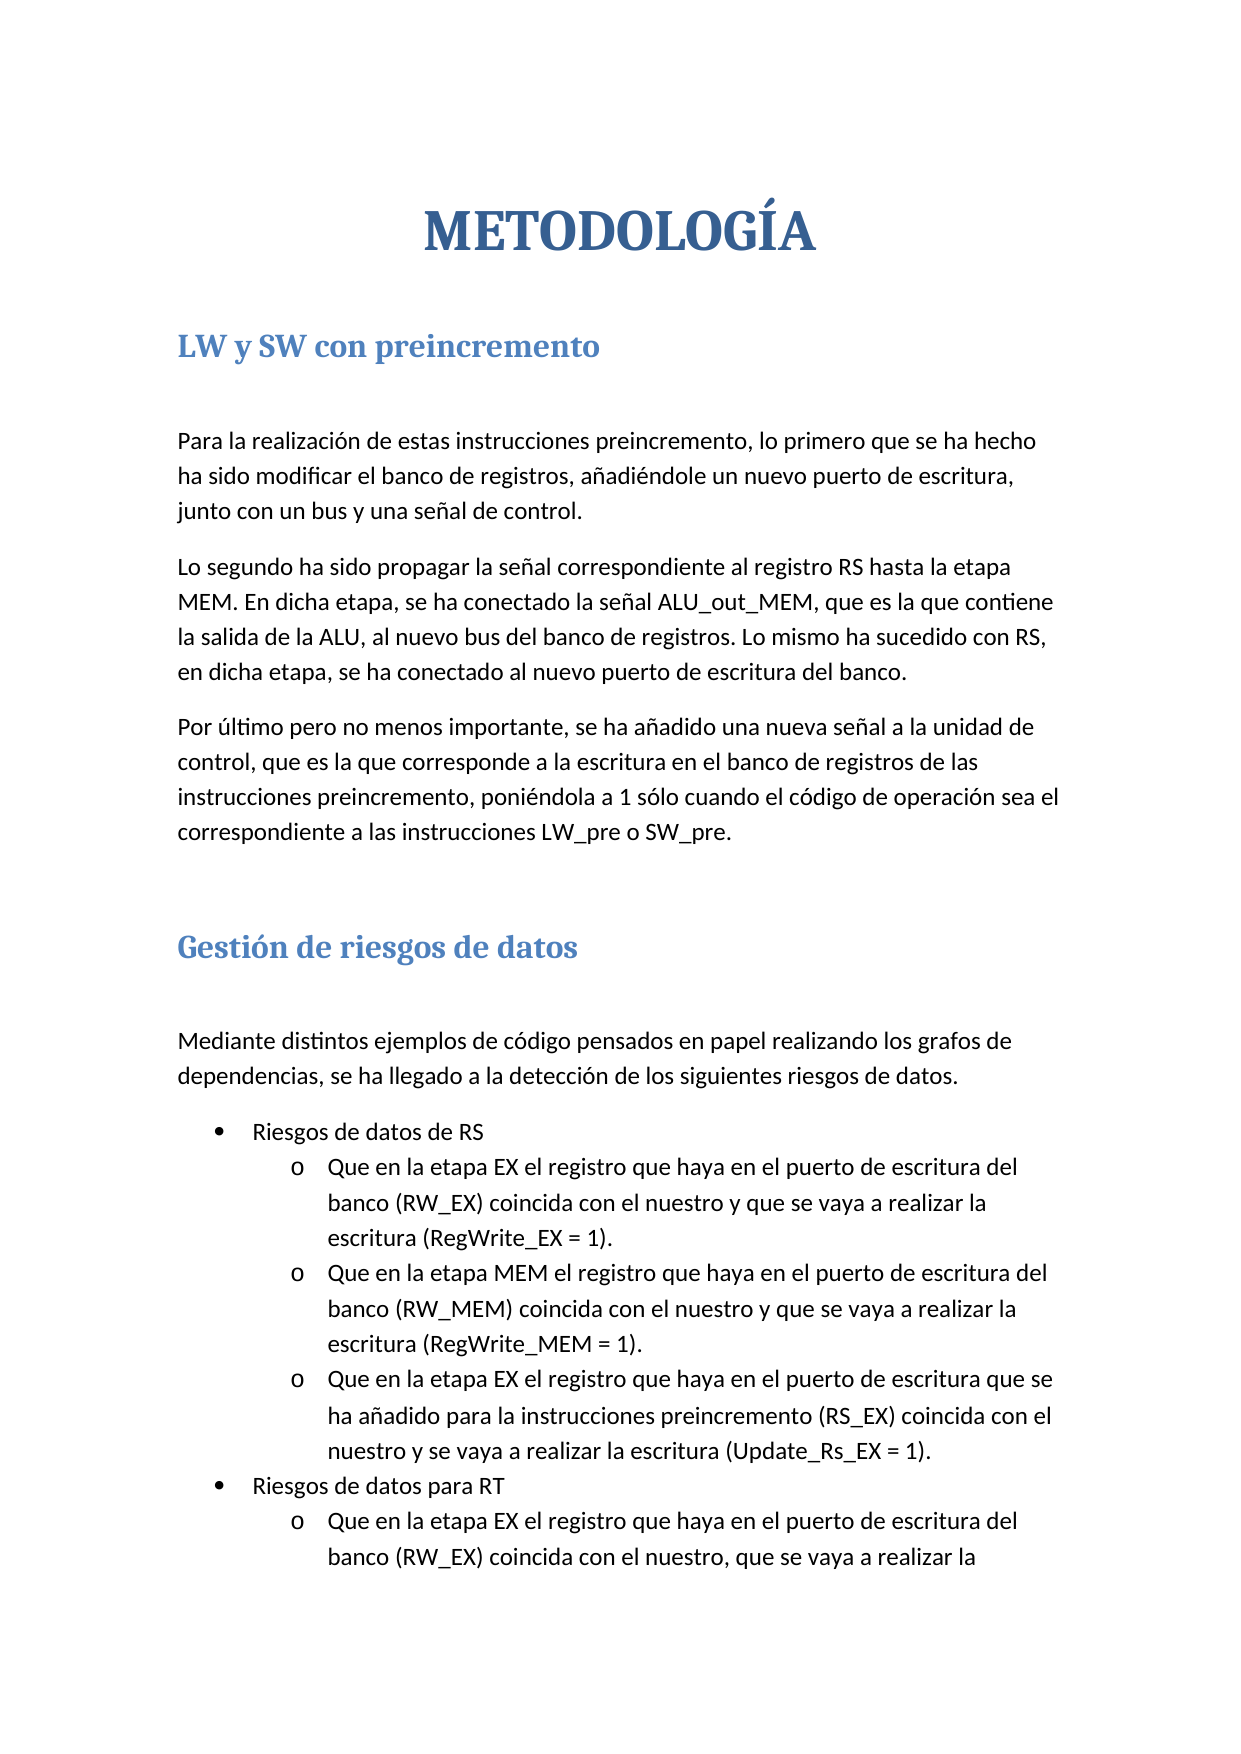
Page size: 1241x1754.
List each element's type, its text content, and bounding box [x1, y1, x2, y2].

list Riesgos de datos para RT [215, 1470, 1063, 1500]
list Que en la etapa MEM el registro que haya en el puerto de escritura del banco (RW_MEM) coincida con el nuestro y que se vaya a realizar la escritura (RegWrite_MEM = 1). [290, 1257, 1063, 1359]
list Que en la etapa EX el registro que haya en el puerto de escritura que se ha añadido para la instrucciones preincremento (RS_EX) coincida con el nuestro y se vaya a realizar la escritura (Update_Rs_EX = 1). [290, 1363, 1063, 1465]
subtitle METODOLOGÍA [177, 198, 1063, 265]
text Por último pero no menos importante, se ha añadido una nueva señal a la unidad de control, que es la que corresponde a la escritura en el banco de registros de las instrucciones preincremento, poniéndola a 1 sólo cuando el código de operación sea el correspondiente a las instrucciones LW_pre o SW_pre. [177, 711, 1063, 847]
subtitle Gestión de riesgos de datos [177, 928, 1063, 966]
text Mediante distintos ejemplos de código pensados en papel realizando los grafos de dependencias, se ha llegado a la detección de los siguientes riesgos de datos. [177, 1025, 1063, 1091]
list Que en la etapa EX el registro que haya en el puerto de escritura del banco (RW_EX) coincida con el nuestro y que se vaya a realizar la escritura (RegWrite_EX = 1). [290, 1151, 1063, 1253]
list Riesgos de datos de RS [215, 1116, 1063, 1147]
subtitle LW y SW con preincremento [177, 328, 1063, 366]
text Para la realización de estas instrucciones preincremento, lo primero que se ha hecho ha sido modificar el banco de registros, añadiéndole un nuevo puerto de escritura, junto con un bus y una señal de control. [177, 425, 1063, 525]
text Lo segundo ha sido propagar la señal correspondiente al registro RS hasta la etapa MEM. En dicha etapa, se ha conectado la señal ALU_out_MEM, que es la que contiene la salida de la ALU, al nuevo bus del banco de registros. Lo mismo ha sucedido con RS, en dicha etapa, se ha conectado al nuevo puerto de escritura del banco. [177, 551, 1063, 686]
